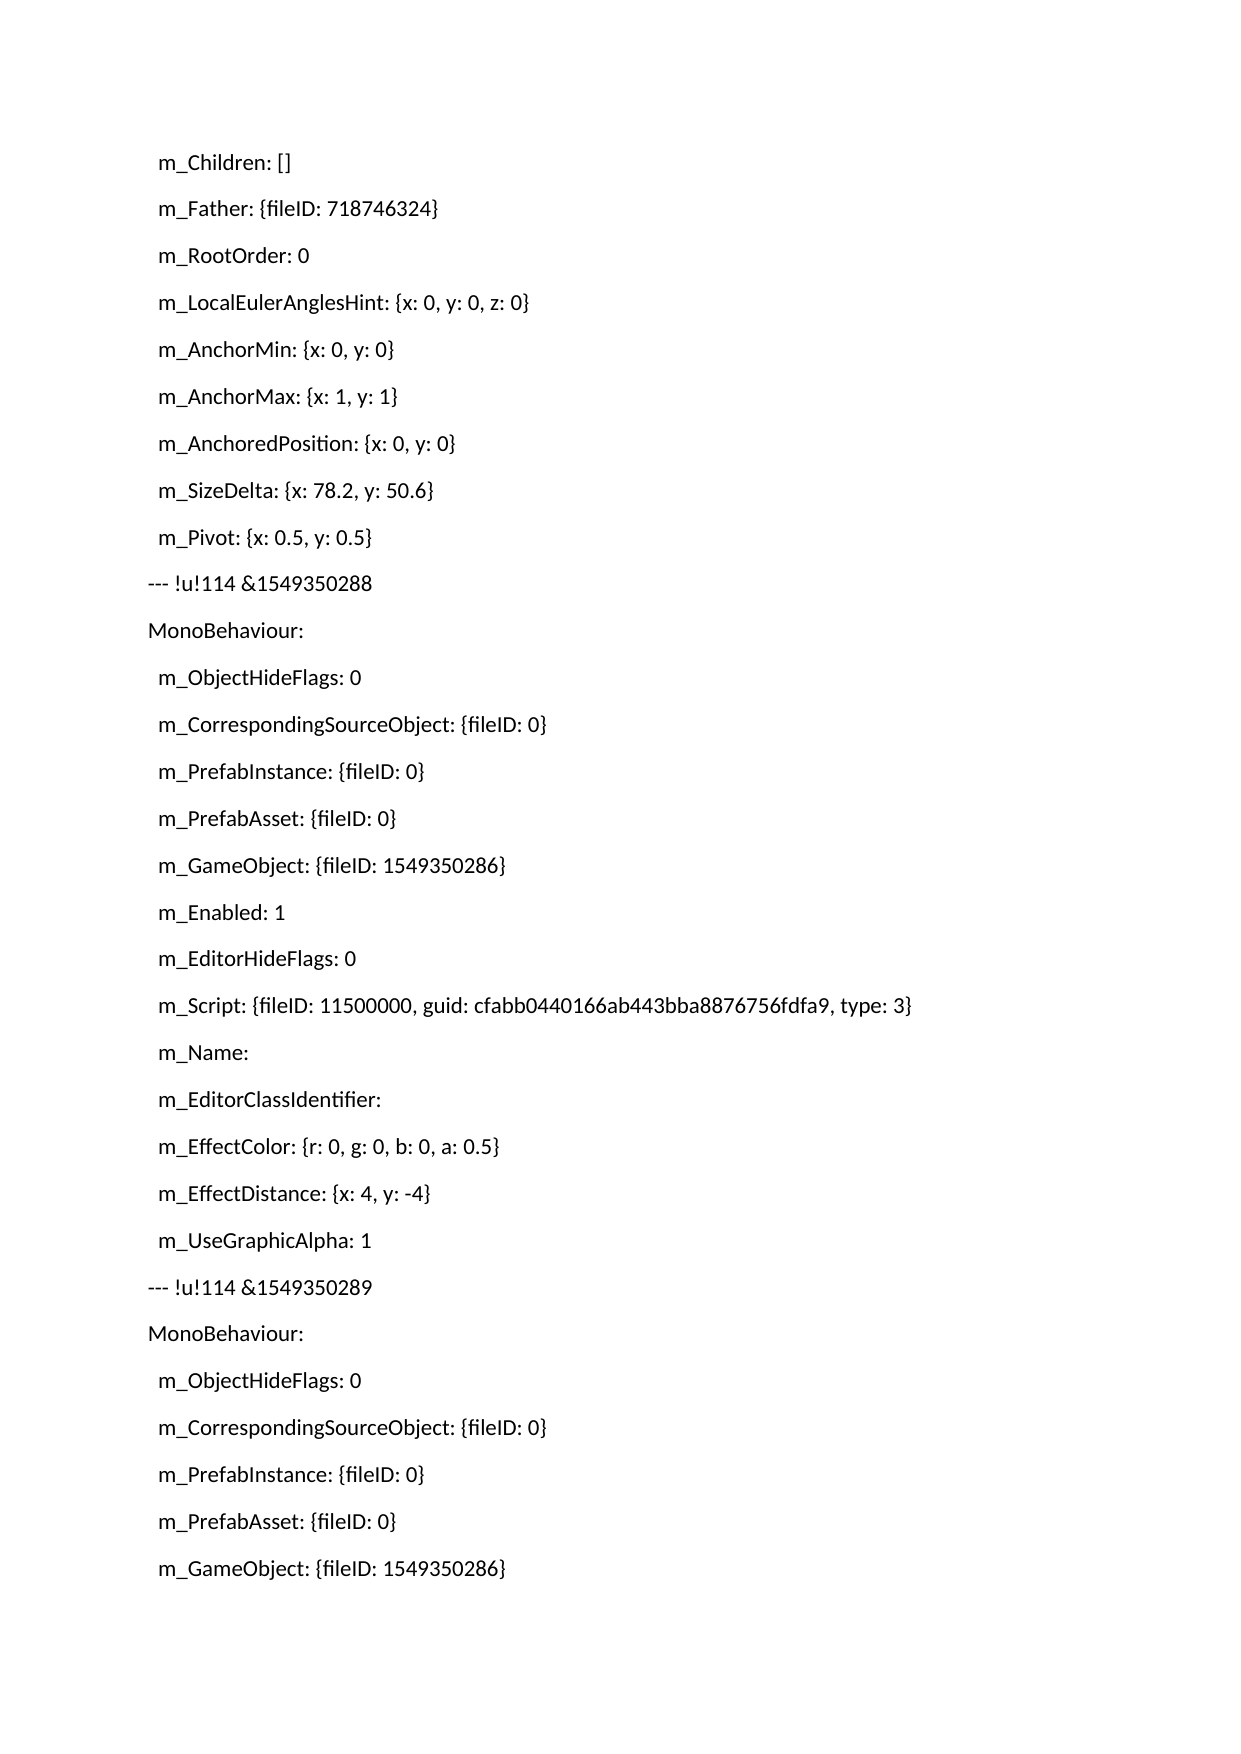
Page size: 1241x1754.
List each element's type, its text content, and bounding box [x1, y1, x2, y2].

text m_AnchorMin: {x: 0, y: 0} [148, 335, 1093, 363]
text m_SizeDelta: {x: 78.2, y: 50.6} [148, 476, 1093, 504]
text m_Script: {fileID: 11500000, guid: cfabb0440166ab443bba8876756fdfa9, type: 3} [148, 991, 1093, 1019]
text m_ObjectHideFlags: 0 [148, 1366, 1093, 1394]
text m_GameObject: {fileID: 1549350286} [148, 1554, 1093, 1582]
text m_EditorHideFlags: 0 [148, 944, 1093, 972]
text m_UseGraphicAlpha: 1 [148, 1226, 1093, 1254]
text --- !u!114 &1549350288 [148, 569, 1093, 597]
text m_ObjectHideFlags: 0 [148, 663, 1093, 691]
text --- !u!114 &1549350289 [148, 1273, 1093, 1301]
text m_Father: {fileID: 718746324} [148, 194, 1093, 222]
text MonoBehaviour: [148, 616, 1093, 644]
text m_LocalEulerAnglesHint: {x: 0, y: 0, z: 0} [148, 288, 1093, 316]
text m_PrefabInstance: {fileID: 0} [148, 757, 1093, 785]
text m_EffectColor: {r: 0, g: 0, b: 0, a: 0.5} [148, 1132, 1093, 1160]
text m_CorrespondingSourceObject: {fileID: 0} [148, 710, 1093, 738]
text m_GameObject: {fileID: 1549350286} [148, 851, 1093, 879]
text m_Children: [] [148, 148, 1093, 176]
text m_AnchorMax: {x: 1, y: 1} [148, 382, 1093, 410]
text m_PrefabAsset: {fileID: 0} [148, 1507, 1093, 1535]
text m_Name: [148, 1038, 1093, 1066]
text m_RootOrder: 0 [148, 241, 1093, 269]
text m_EffectDistance: {x: 4, y: -4} [148, 1179, 1093, 1207]
text MonoBehaviour: [148, 1319, 1093, 1347]
text m_AnchoredPosition: {x: 0, y: 0} [148, 429, 1093, 457]
text m_PrefabAsset: {fileID: 0} [148, 804, 1093, 832]
text m_Pivot: {x: 0.5, y: 0.5} [148, 523, 1093, 551]
text m_Enabled: 1 [148, 898, 1093, 926]
text m_CorrespondingSourceObject: {fileID: 0} [148, 1413, 1093, 1441]
text m_PrefabInstance: {fileID: 0} [148, 1460, 1093, 1488]
text m_EditorClassIdentifier: [148, 1085, 1093, 1113]
